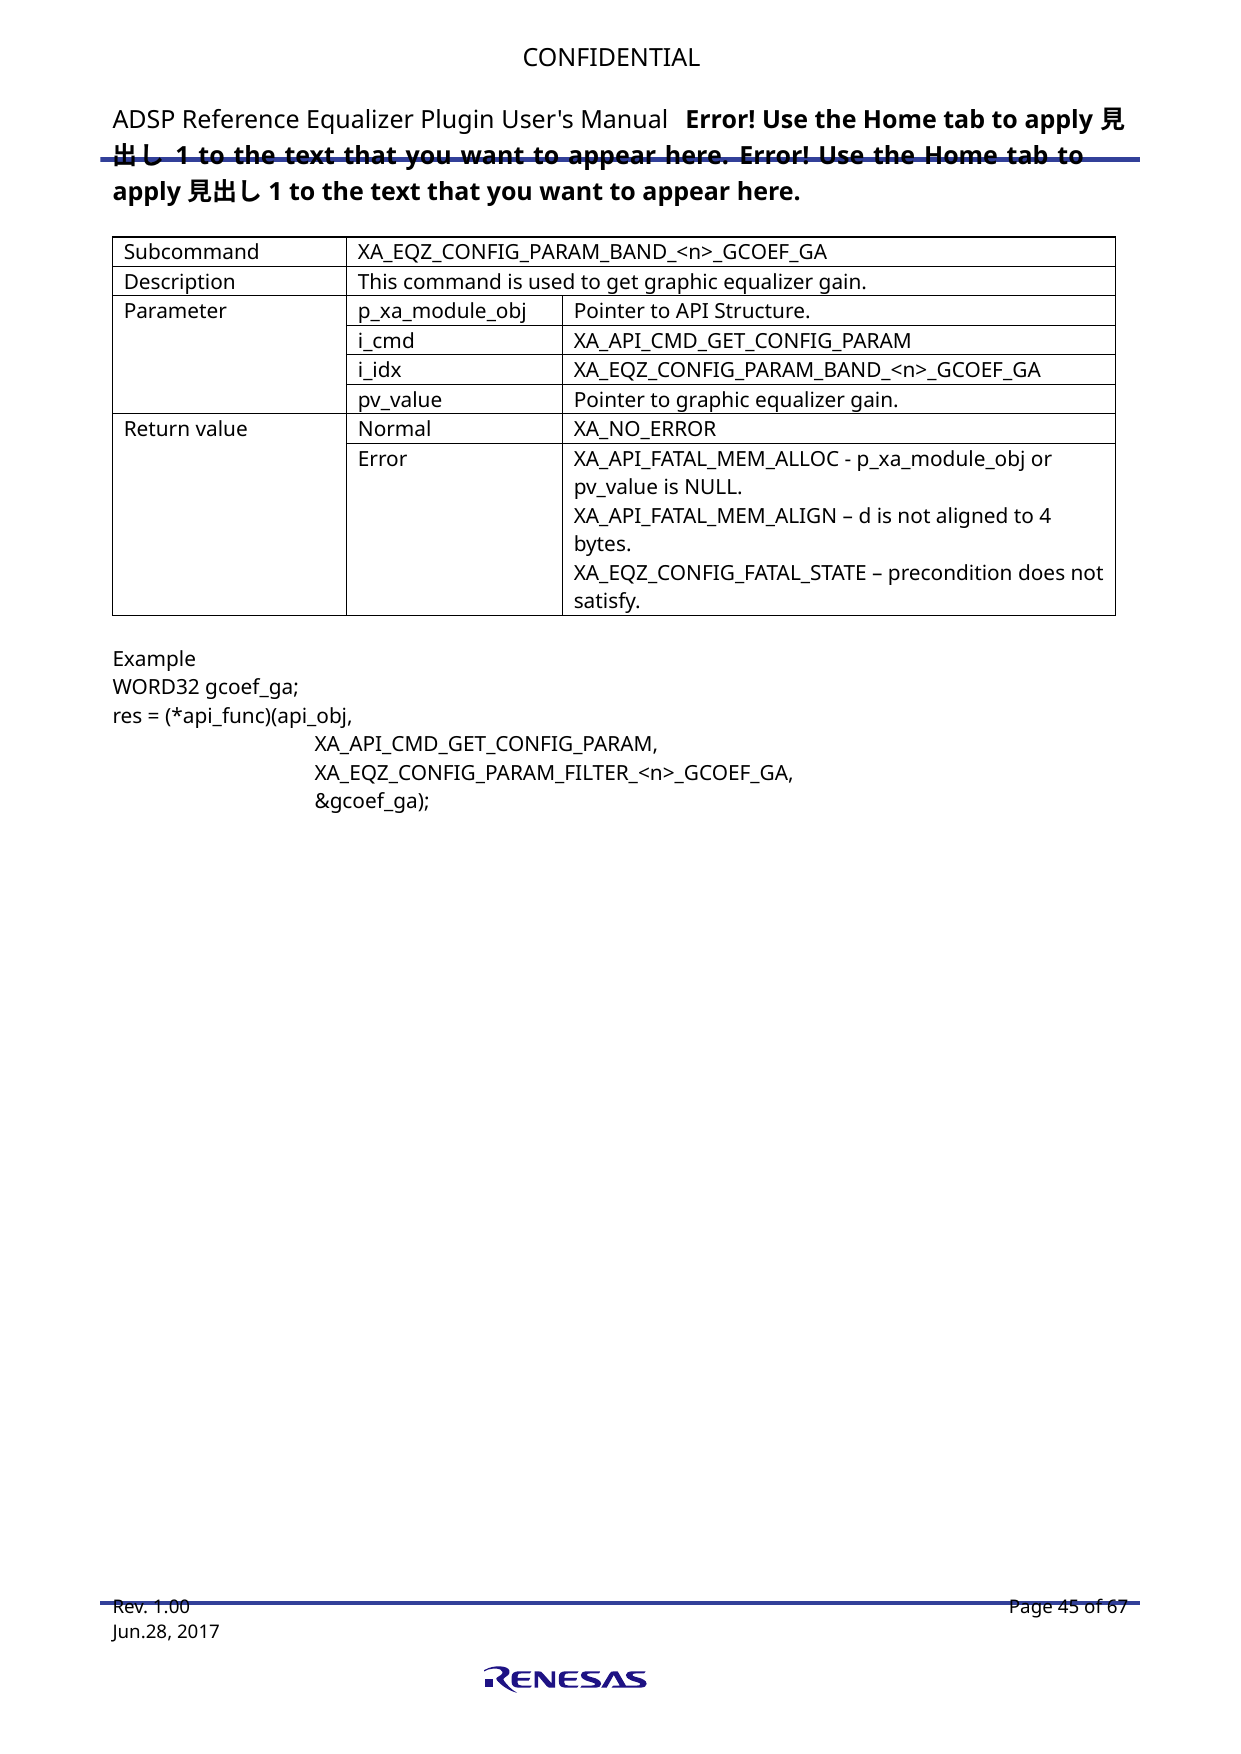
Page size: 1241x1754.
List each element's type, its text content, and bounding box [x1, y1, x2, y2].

text res = (*api_func)(api_obj, [112, 701, 1128, 729]
table_header XA_EQZ_CONFIG_PARAM_BAND_<n>_GCOEF_GA [347, 238, 1115, 266]
text XA_API_CMD_GET_CONFIG_PARAM, [112, 729, 1128, 758]
table_cell Normal [347, 414, 562, 443]
table_cell XA_NO_ERROR [563, 414, 1115, 443]
table_cell pv_value [347, 385, 562, 413]
table_cell i_cmd [347, 326, 562, 354]
table_cell Description [113, 267, 346, 295]
table_cell XA_EQZ_CONFIG_PARAM_BAND_<n>_GCOEF_GA [563, 355, 1115, 384]
table_cell Parameter [113, 296, 346, 413]
table_cell p_xa_module_obj [347, 296, 562, 325]
text Example [112, 644, 1128, 672]
text WORD32 gcoef_ga; [112, 672, 1128, 701]
table_cell Error [347, 444, 562, 614]
table_cell XA_API_CMD_GET_CONFIG_PARAM [563, 326, 1115, 354]
table_cell i_idx [347, 355, 562, 384]
table_cell XA_API_FATAL_MEM_ALLOC - p_xa_module_obj or pv_value is NULL. XA_API_FATAL_MEM_ALIGN – d is not aligned to 4 bytes. XA_EQZ_CONFIG_FATAL_STATE – precondition does not satisfy. [563, 444, 1115, 614]
text XA_EQZ_CONFIG_PARAM_FILTER_<n>_GCOEF_GA, [112, 758, 1128, 786]
table_cell Pointer to graphic equalizer gain. [563, 385, 1115, 413]
table_header Subcommand [113, 238, 346, 266]
table_cell Pointer to API Structure. [563, 296, 1115, 325]
text &gcoef_ga); [112, 786, 1128, 814]
table_cell Return value [113, 414, 346, 614]
table_cell This command is used to get graphic equalizer gain. [347, 267, 1115, 295]
